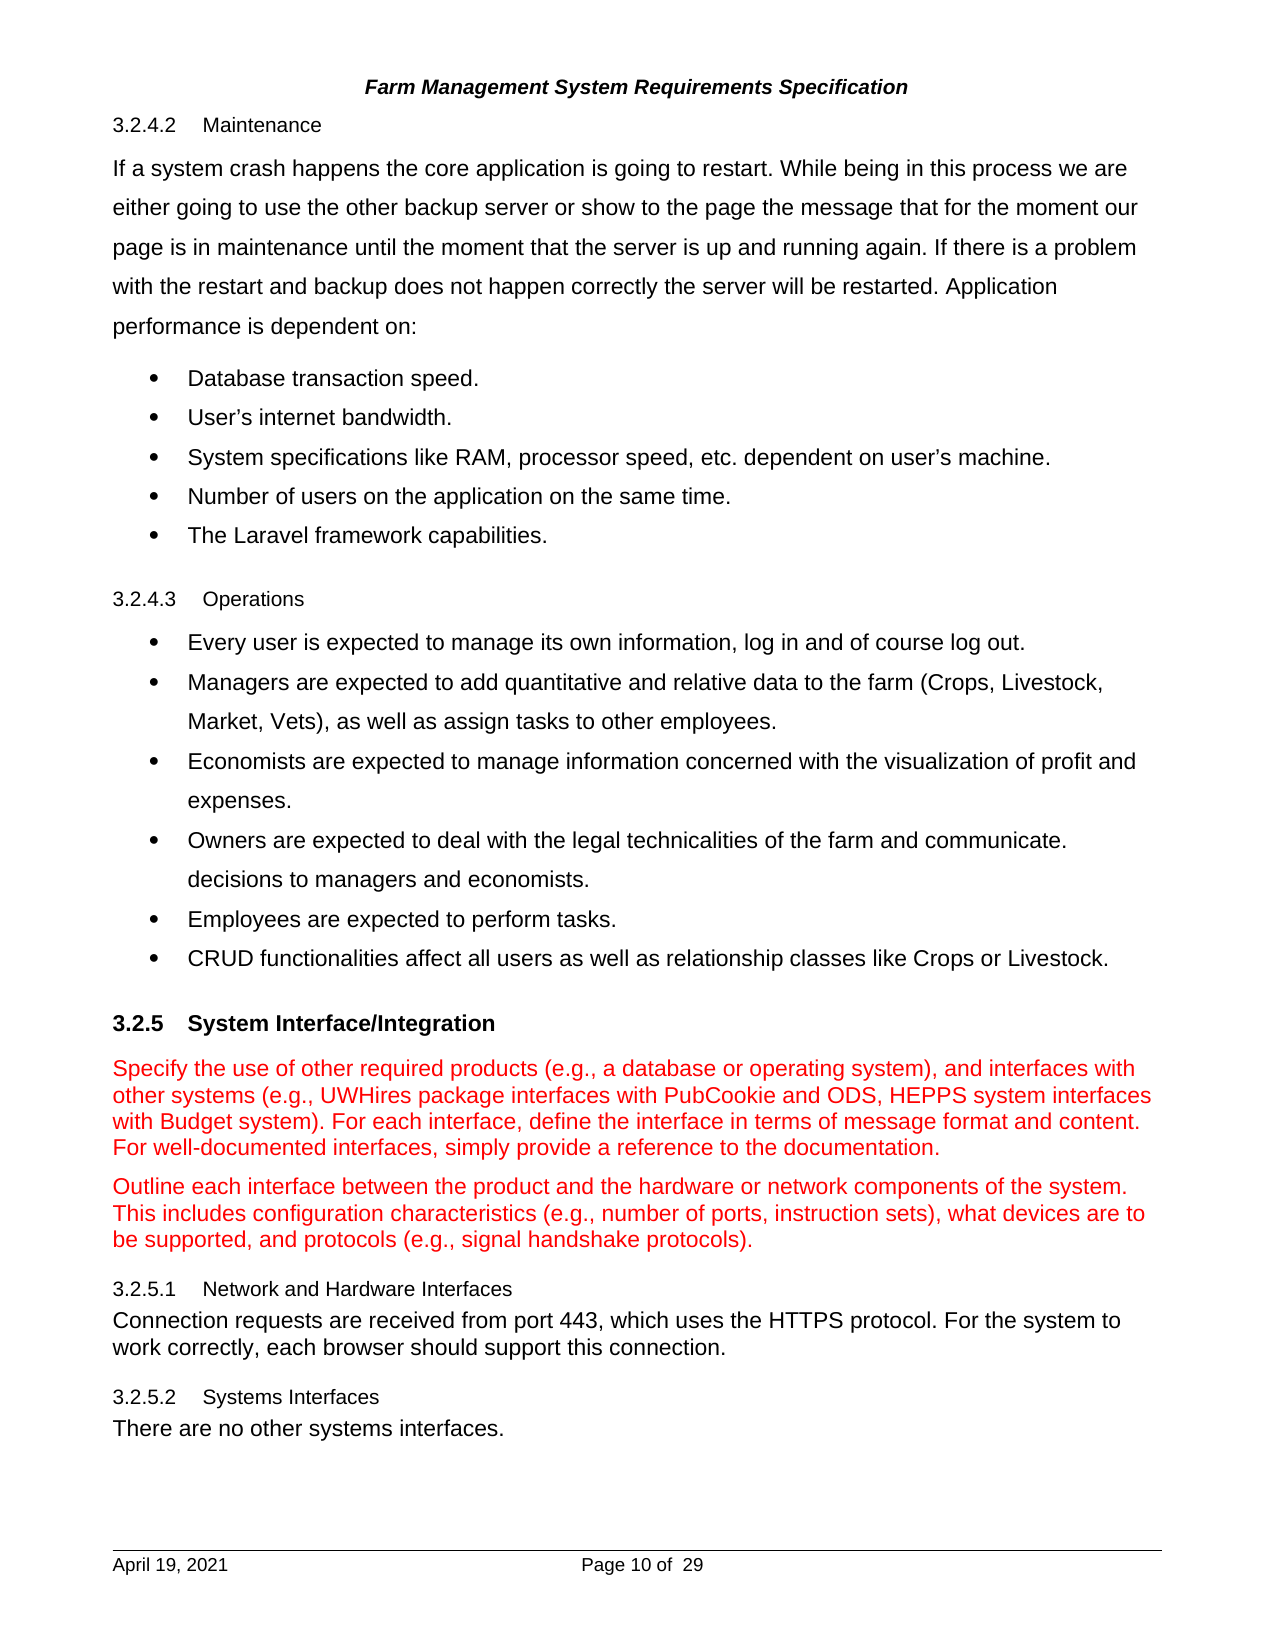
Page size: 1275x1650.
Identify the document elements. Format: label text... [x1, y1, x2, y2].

list Every user is expected to manage its own information, log in and of course log out. [150, 629, 1162, 656]
subtitle Network and Hardware Interfaces [112, 1277, 1162, 1301]
list Managers are expected to add quantitative and relative data to the farm (Crops, Livestock, Market, Vets), as well as assign tasks to other employees. [150, 669, 1162, 734]
text Specify the use of other required products (e.g., a database or operating system), and interfaces with other systems (e.g., UWHires package interfaces with PubCookie and ODS, HEPPS system interfaces with Budget system). For each interface, define the interface in terms of message format and content. For well-documented interfaces, simply provide a reference to the documentation. [112, 1055, 1162, 1161]
text Outline each interface between the product and the hardware or network components of the system. This includes configuration characteristics (e.g., number of ports, instruction sets), what devices are to be supported, and protocols (e.g., signal handshake protocols). [112, 1173, 1162, 1252]
subtitle System Interface/Integration [112, 1009, 1162, 1036]
subtitle Systems Interfaces [112, 1385, 1162, 1409]
text There are no other systems interfaces. [112, 1415, 1162, 1442]
list System specifications like RAM, processor speed, etc. dependent on user’s machine. [150, 443, 1162, 470]
text Connection requests are received from port 443, which uses the HTTPS protocol. For the system to work correctly, each browser should support this connection. [112, 1307, 1162, 1360]
list Economists are expected to manage information concerned with the visualization of profit and expenses. [150, 748, 1162, 813]
list The Laravel framework capabilities. [150, 522, 1162, 549]
list CRUD functionalities affect all users as well as relationship classes like Crops or Livestock. [150, 945, 1162, 971]
list Owners are expected to deal with the legal technicalities of the farm and communicate. decisions to managers and economists. [150, 827, 1162, 892]
subtitle Maintenance [112, 112, 1162, 136]
list Database transaction speed. [150, 364, 1162, 391]
subtitle Operations [112, 587, 1162, 611]
list User’s internet bandwidth. [150, 404, 1162, 430]
list Employees are expected to perform tasks. [150, 906, 1162, 932]
text If a system crash happens the core application is going to restart. While being in this process we are either going to use the other backup server or show to the page the message that for the moment our page is in maintenance until the moment that the server is up and running again. If there is a problem with the restart and backup does not happen correctly the server will be restarted. Application performance is dependent on: [112, 155, 1162, 339]
list Number of users on the application on the same time. [150, 483, 1162, 509]
